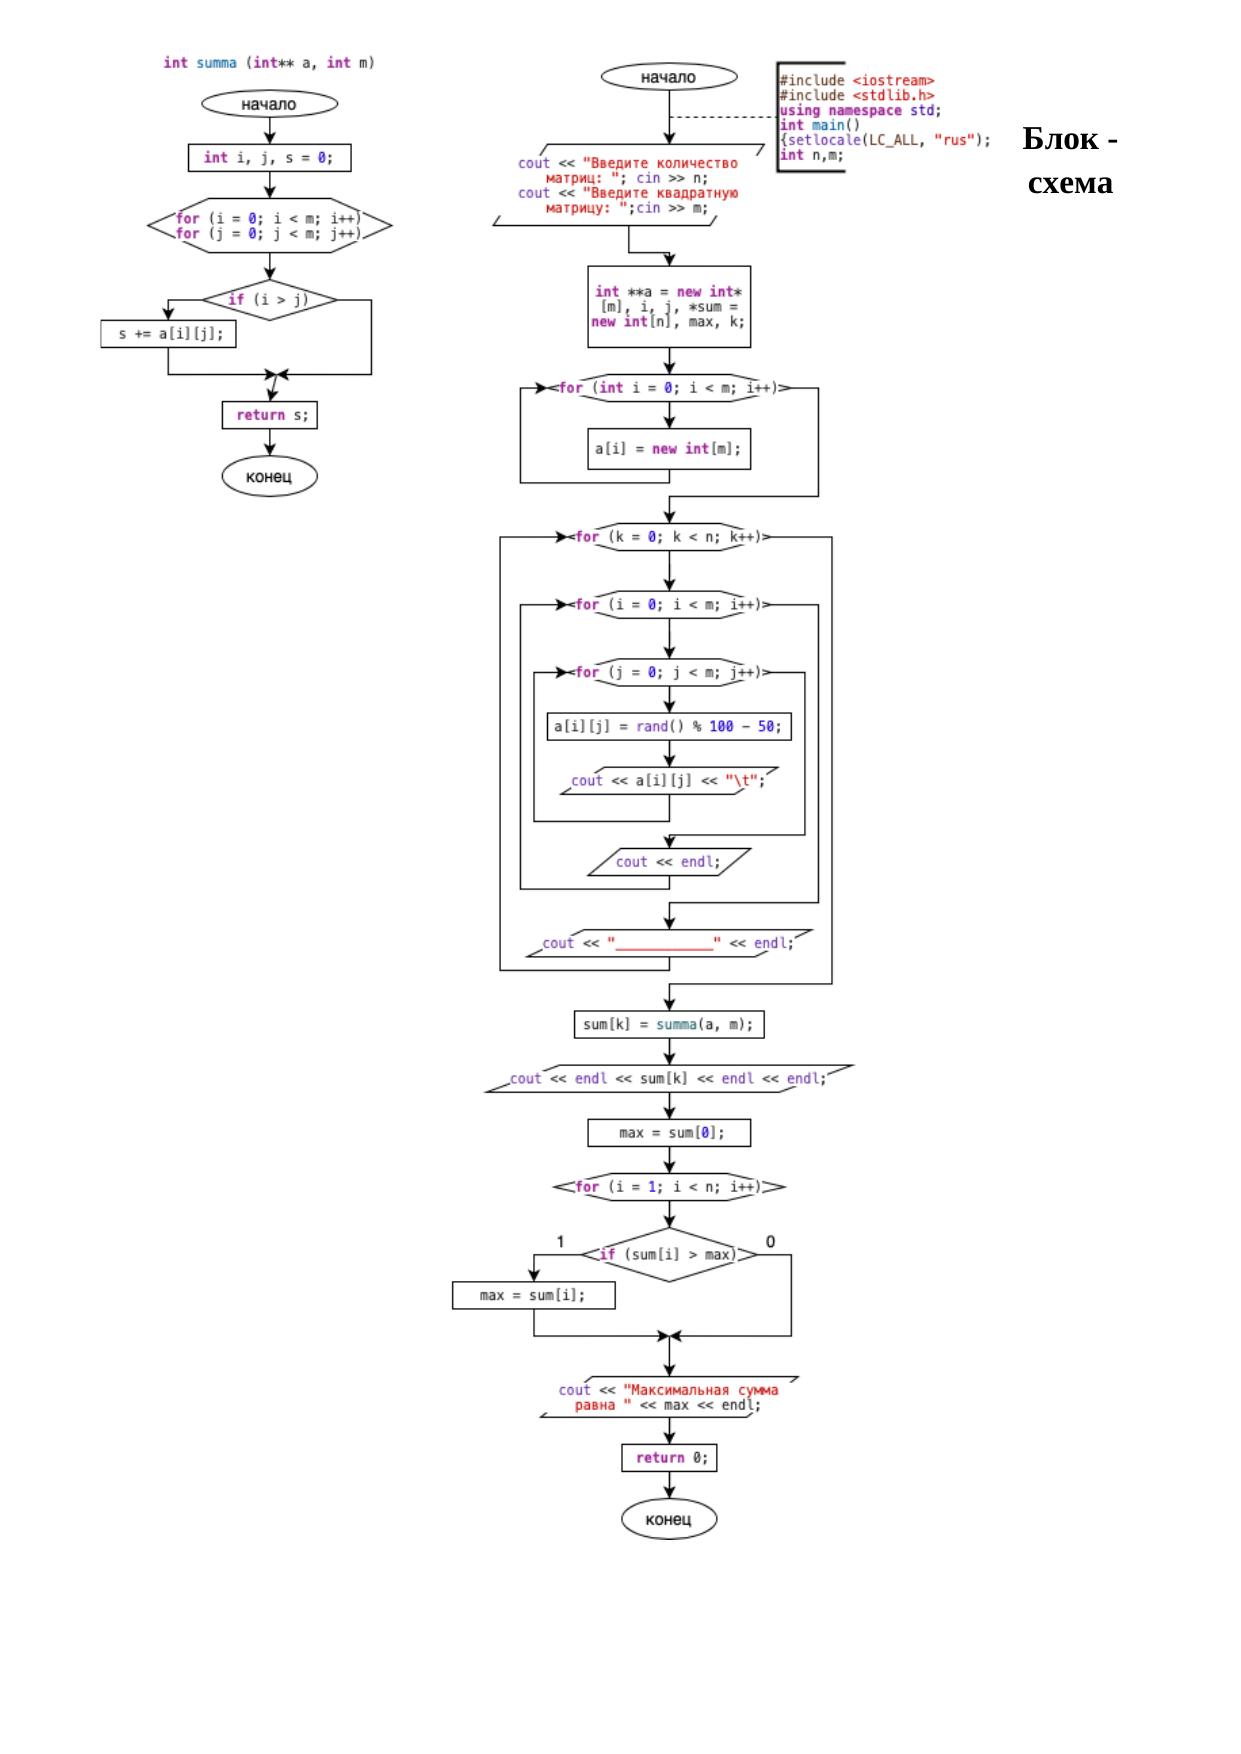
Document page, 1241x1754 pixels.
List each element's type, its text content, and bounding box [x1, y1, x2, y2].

text Блок - схема [994, 118, 1122, 201]
picture [100, 49, 994, 1540]
